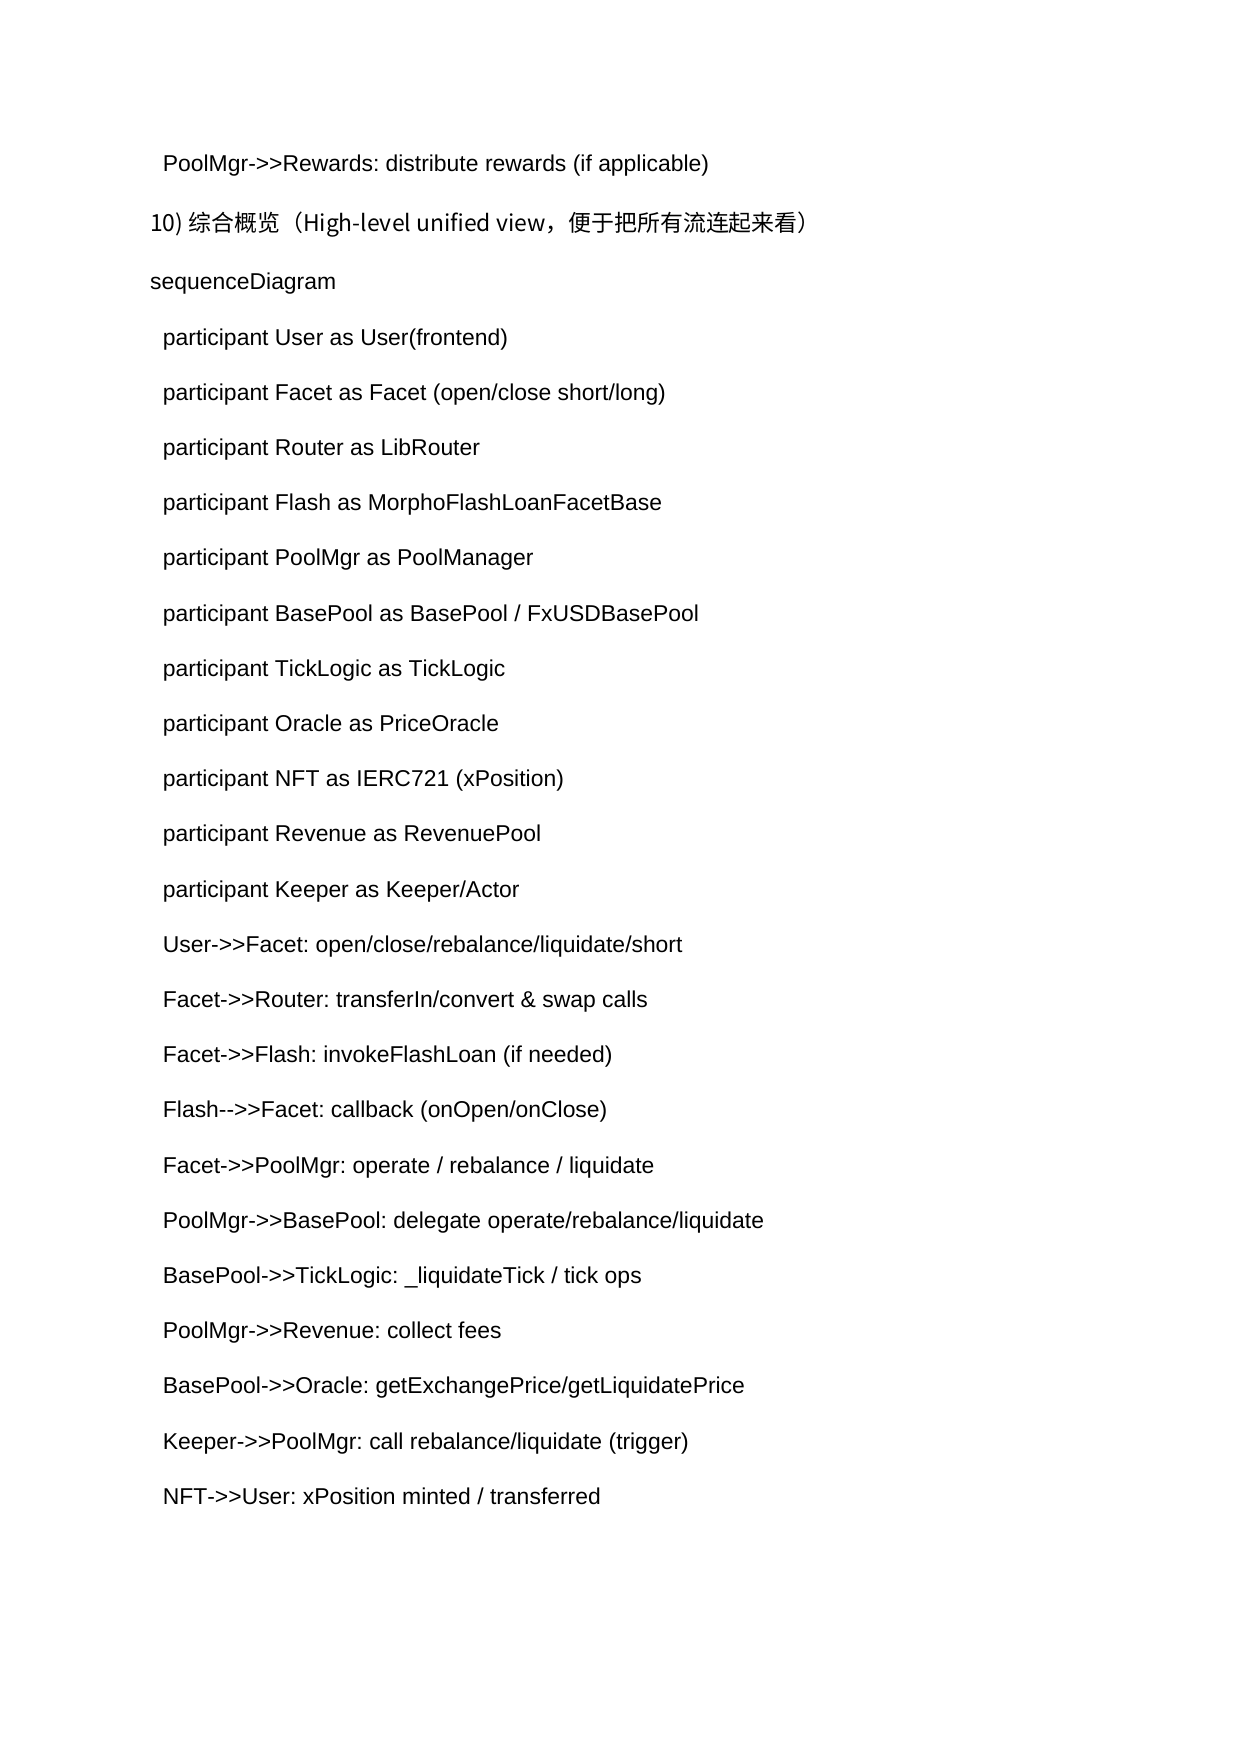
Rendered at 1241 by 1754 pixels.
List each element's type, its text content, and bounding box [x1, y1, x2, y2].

text BasePool->>Oracle: getExchangePrice/getLiquidatePrice [150, 1372, 1090, 1399]
text PoolMgr->>Revenue: collect fees [150, 1317, 1090, 1344]
text User->>Facet: open/close/rebalance/liquidate/short [150, 931, 1090, 957]
text participant Router as LibRouter [150, 434, 1090, 460]
text Facet->>Router: transferIn/convert & swap calls [150, 986, 1090, 1012]
text participant Oracle as PriceOracle [150, 710, 1090, 736]
text participant PoolMgr as PoolManager [150, 544, 1090, 571]
text PoolMgr->>BasePool: delegate operate/rebalance/liquidate [150, 1207, 1090, 1233]
text Keeper->>PoolMgr: call rebalance/liquidate (trigger) [150, 1428, 1090, 1454]
text participant User as User(frontend) [150, 323, 1090, 350]
text PoolMgr->>Rewards: distribute rewards (if applicable) [150, 150, 1090, 176]
text participant TickLogic as TickLogic [150, 655, 1090, 681]
text Facet->>Flash: invokeFlashLoan (if needed) [150, 1041, 1090, 1068]
text participant Facet as Facet (open/close short/long) [150, 379, 1090, 405]
text sequenceDiagram [150, 268, 1090, 295]
text participant Flash as MorphoFlashLoanFacetBase [150, 489, 1090, 516]
text NFT->>User: xPosition minted / transferred [150, 1483, 1090, 1509]
text participant BasePool as BasePool / FxUSDBasePool [150, 599, 1090, 626]
text 10) 综合概览（High-level unified view，便于把所有流连起来看） [150, 205, 1090, 238]
text Facet->>PoolMgr: operate / rebalance / liquidate [150, 1152, 1090, 1178]
text participant Keeper as Keeper/Actor [150, 876, 1090, 902]
text Flash-->>Facet: callback (onOpen/onClose) [150, 1096, 1090, 1123]
text participant NFT as IERC721 (xPosition) [150, 765, 1090, 792]
text BasePool->>TickLogic: _liquidateTick / tick ops [150, 1262, 1090, 1288]
text participant Revenue as RevenuePool [150, 820, 1090, 847]
